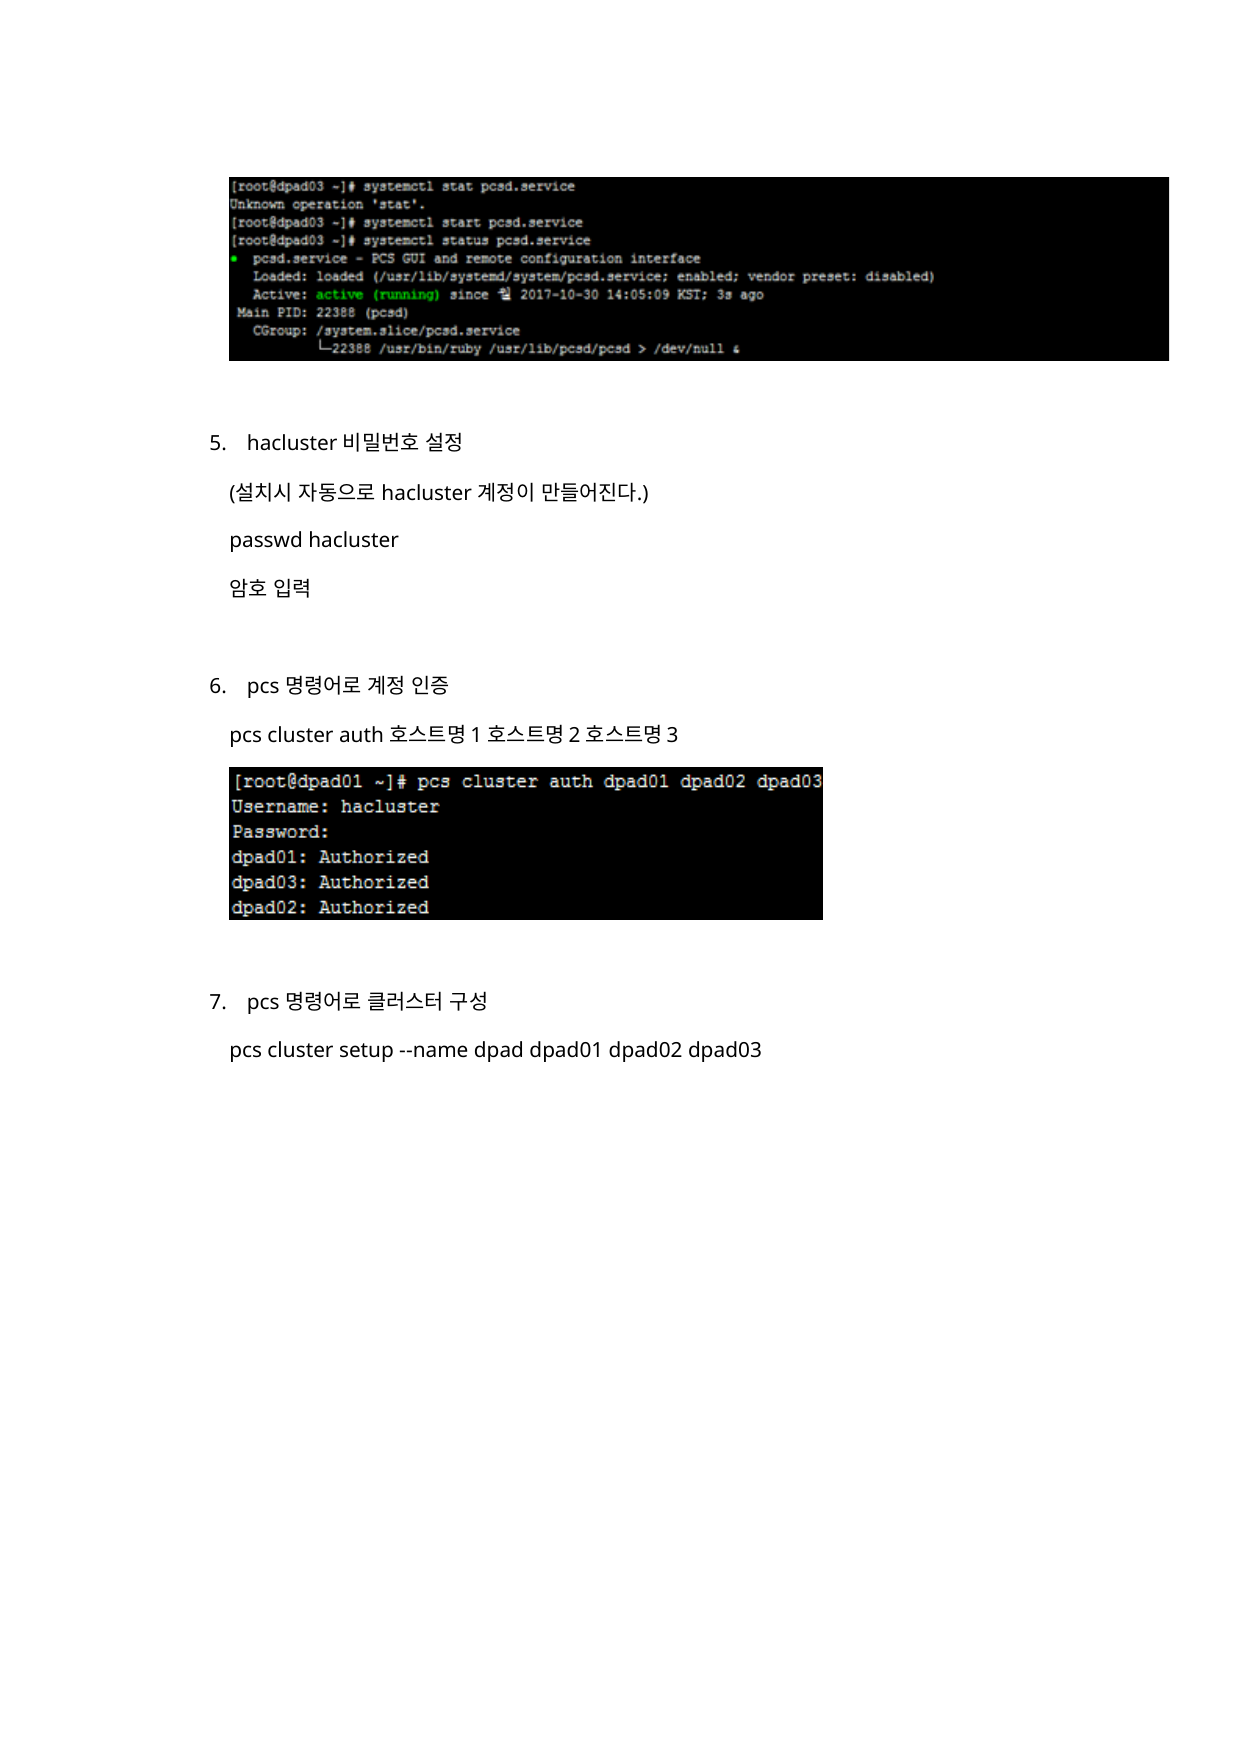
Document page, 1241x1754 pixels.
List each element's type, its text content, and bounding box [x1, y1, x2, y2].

list pcs cluster setup --name dpad dpad01 dpad02 dpad03 [229, 1035, 1090, 1063]
list pcs 명령어로 계정 인증 [209, 669, 1090, 699]
list 암호 입력 [229, 572, 1090, 603]
list hacluster 비밀번호 설정 [209, 426, 1090, 457]
list passwd hacluster [229, 525, 1090, 554]
list pcs 명령어로 클러스터 구성 [209, 986, 1090, 1016]
picture [229, 767, 823, 920]
list (설치시 자동으로 hacluster 계정이 만들어진다.) [229, 476, 1090, 506]
picture [229, 177, 1170, 361]
list pcs cluster auth 호스트명1 호스트명2 호스트명3 [229, 718, 1090, 749]
